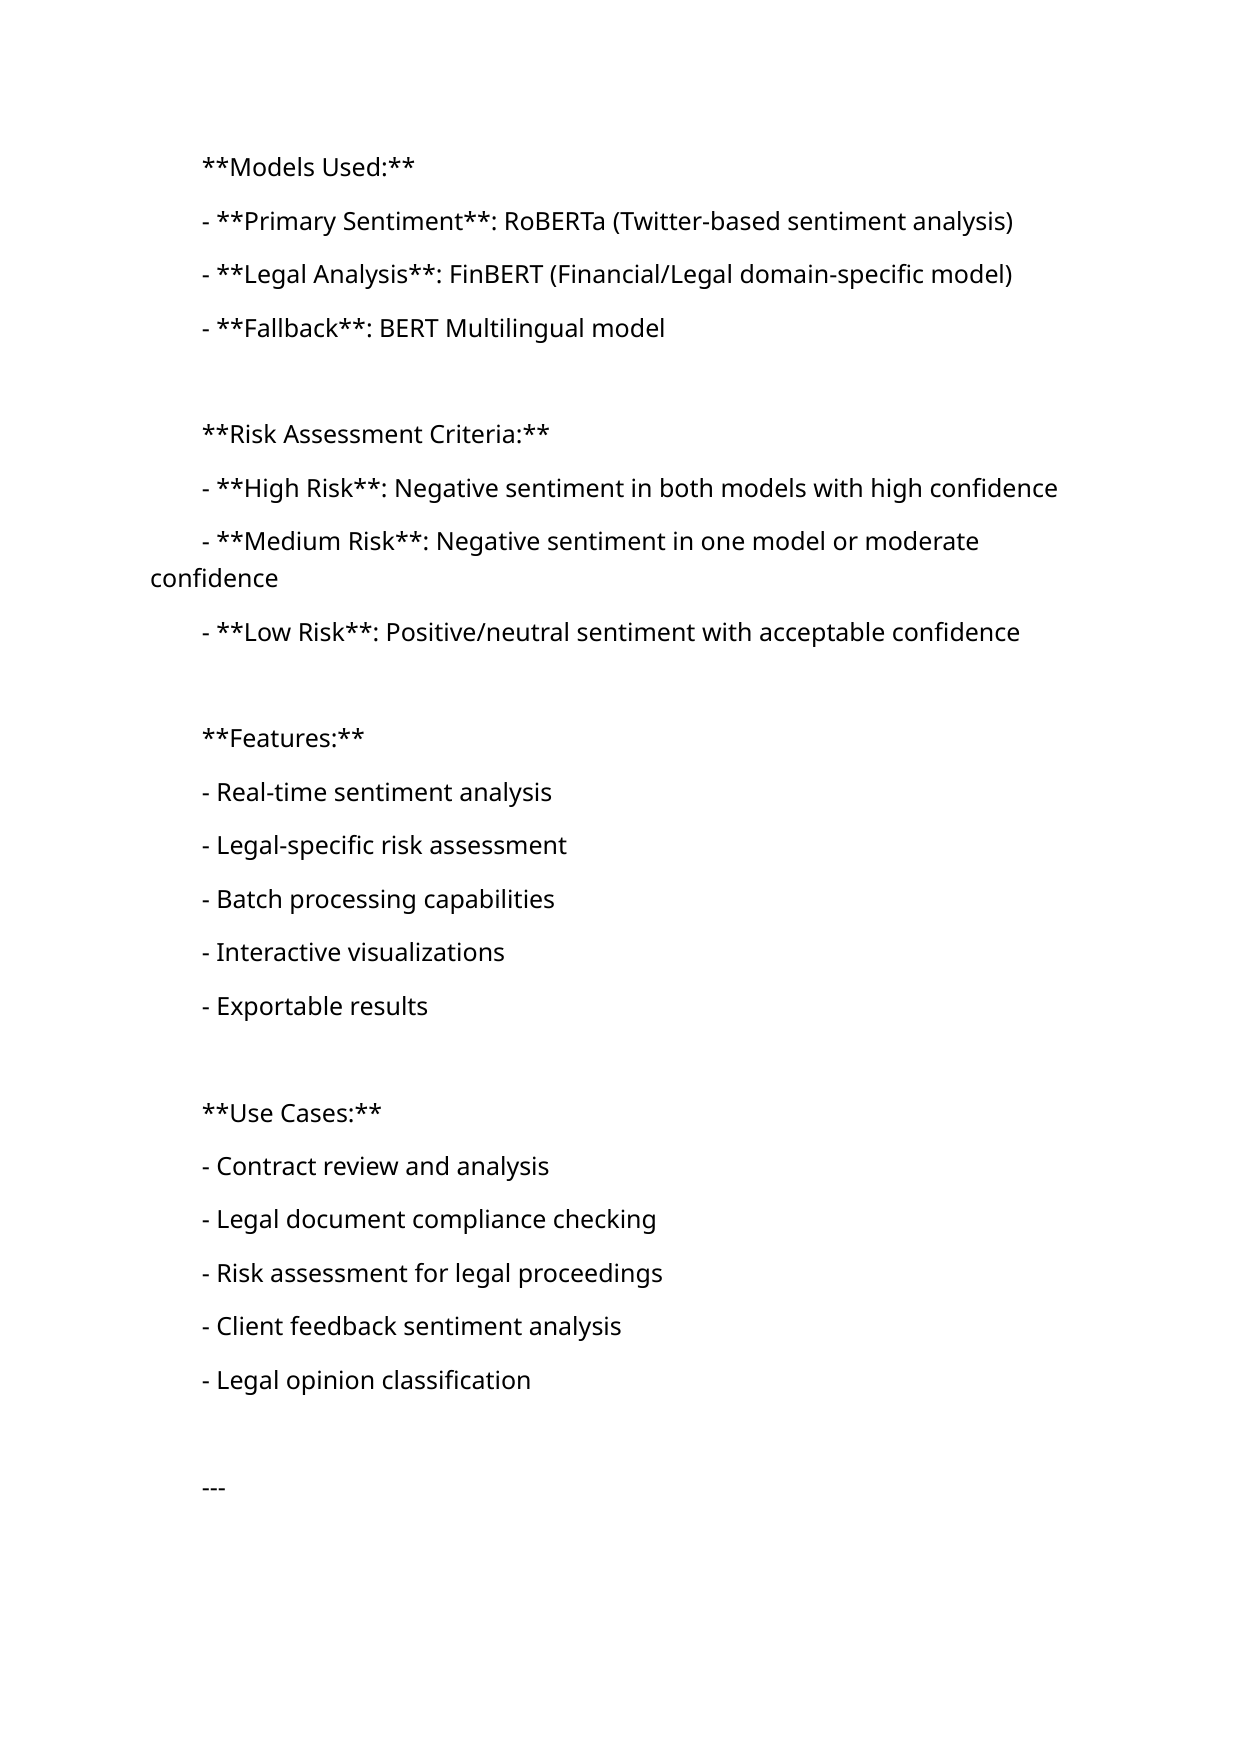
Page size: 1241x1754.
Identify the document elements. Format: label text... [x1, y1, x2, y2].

text - **Primary Sentiment**: RoBERTa (Twitter-based sentiment analysis) [150, 203, 1090, 237]
text - Batch processing capabilities [150, 881, 1090, 916]
text - Client feedback sentiment analysis [150, 1309, 1090, 1343]
text - Legal document compliance checking [150, 1202, 1090, 1236]
text **Models Used:** [150, 150, 1090, 184]
text - **High Risk**: Negative sentiment in both models with high confidence [150, 471, 1090, 505]
text - Real-time sentiment analysis [150, 774, 1090, 809]
text - **Legal Analysis**: FinBERT (Financial/Legal domain-specific model) [150, 257, 1090, 291]
text --- [150, 1469, 1090, 1503]
text - Exportable results [150, 988, 1090, 1022]
text - Risk assessment for legal proceedings [150, 1256, 1090, 1289]
text **Features:** [150, 721, 1090, 755]
text - Contract review and analysis [150, 1149, 1090, 1183]
text - **Low Risk**: Positive/neutral sentiment with acceptable confidence [150, 614, 1090, 648]
text - Legal-specific risk assessment [150, 828, 1090, 862]
text - Legal opinion classification [150, 1362, 1090, 1396]
text - **Medium Risk**: Negative sentiment in one model or moderate confidence [150, 524, 1090, 595]
text **Use Cases:** [150, 1095, 1090, 1129]
text **Risk Assessment Criteria:** [150, 417, 1090, 451]
text - Interactive visualizations [150, 935, 1090, 969]
text - **Fallback**: BERT Multilingual model [150, 310, 1090, 344]
